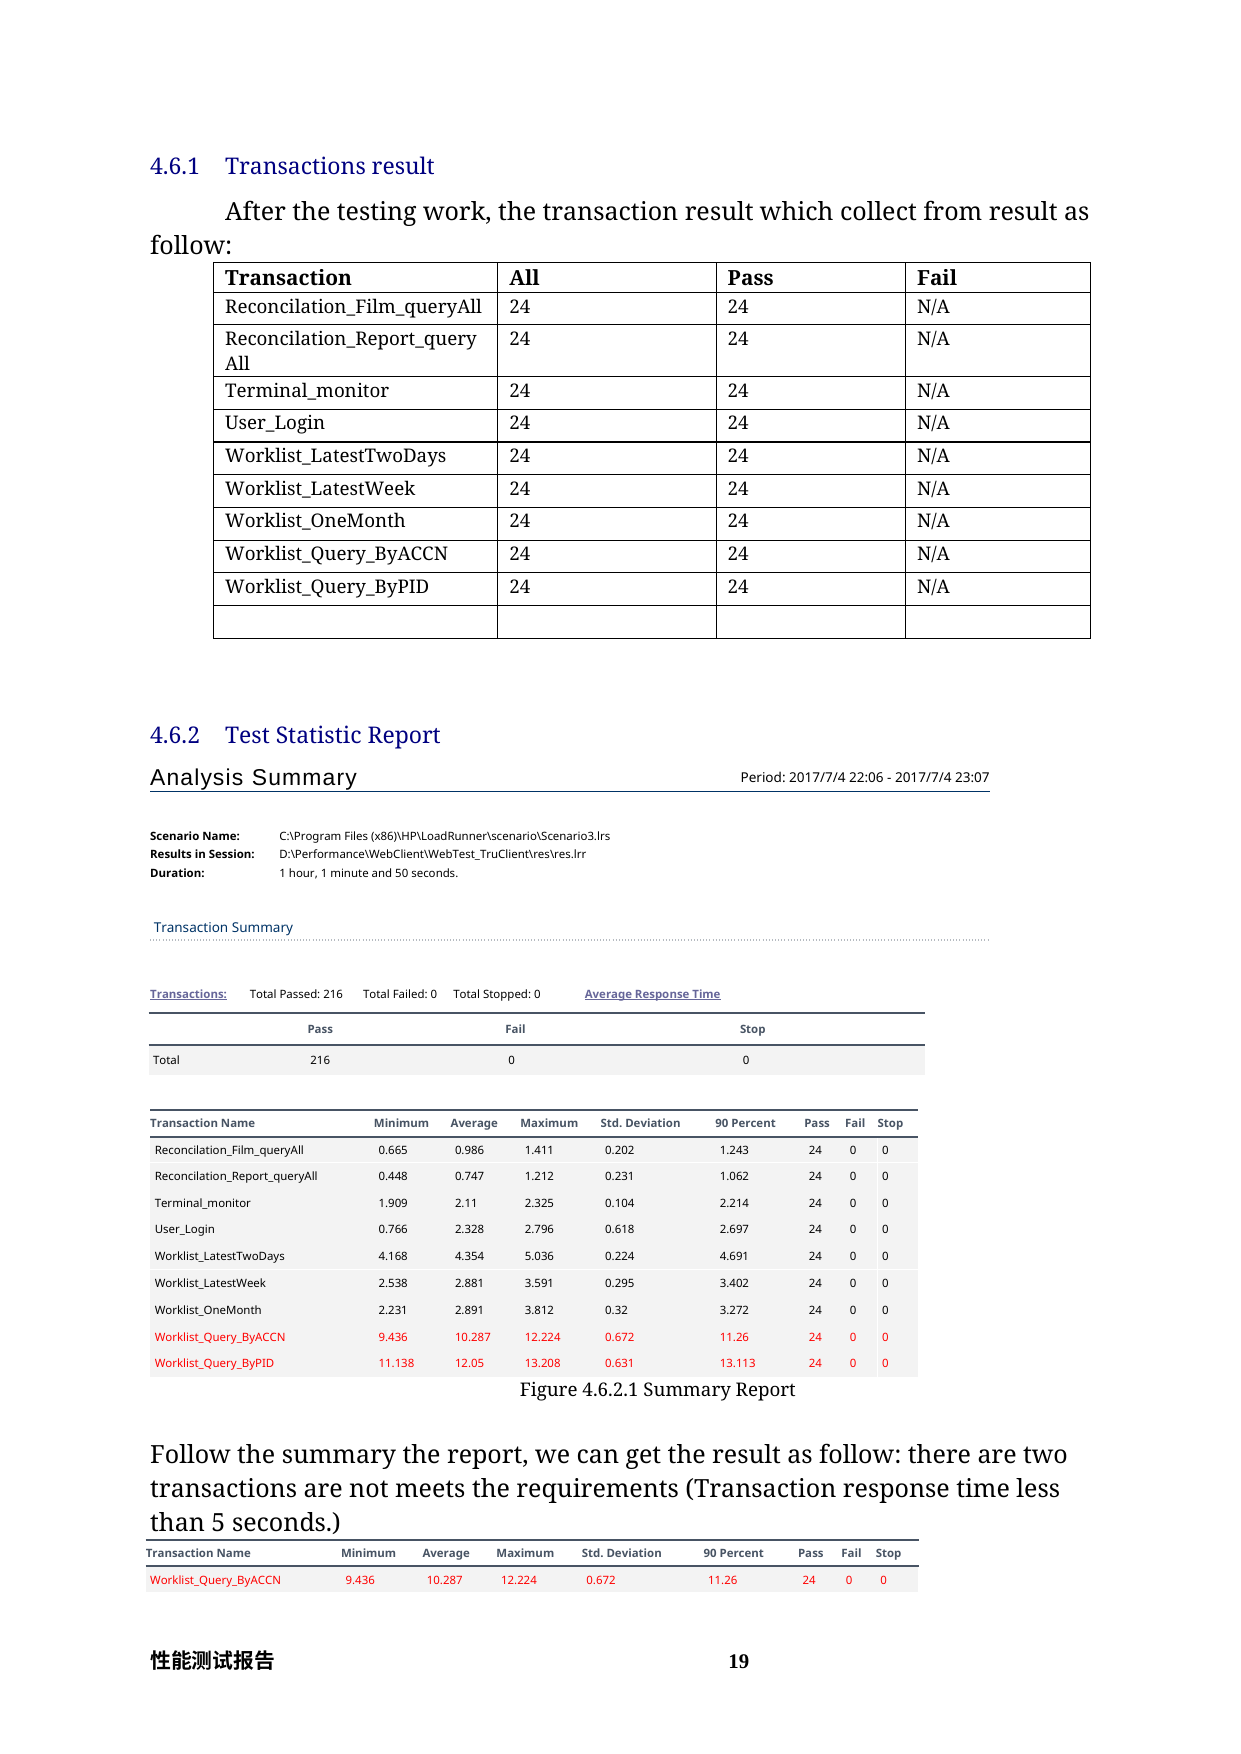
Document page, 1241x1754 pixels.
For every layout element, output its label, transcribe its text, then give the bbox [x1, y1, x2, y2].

table_cell 3.402 [715, 1270, 804, 1296]
table_header C:\Program Files (x86)\HP\LoadRunner\scenario\Scenario3.lrs [278, 826, 646, 845]
table_cell 24 [798, 1567, 841, 1592]
table_cell 0.665 [374, 1138, 450, 1162]
table_cell 2.328 [450, 1216, 520, 1243]
table_cell Reconcilation_Film_queryAll [214, 293, 497, 324]
table_cell 4.354 [450, 1243, 520, 1269]
table_cell 0 [845, 1270, 877, 1296]
table_header Fail [841, 1541, 876, 1565]
table_cell 0 [738, 1046, 925, 1075]
table_cell 2.891 [450, 1296, 520, 1323]
table_cell 0 [841, 1567, 876, 1592]
table_header Average [422, 1541, 496, 1565]
table_cell 0 [878, 1296, 918, 1323]
table_cell 24 [804, 1270, 845, 1296]
table_cell 0 [878, 1243, 918, 1269]
table_cell 24 [498, 377, 716, 409]
table_cell 11.26 [703, 1567, 798, 1592]
table_cell 3.591 [520, 1270, 600, 1296]
table_cell 2.796 [520, 1216, 600, 1243]
table_header Std. Deviation [582, 1541, 703, 1565]
table_header Transaction Name [146, 1541, 341, 1565]
table_cell 24 [498, 573, 716, 605]
table_cell 11.138 [374, 1350, 450, 1377]
table_header Stop [878, 1111, 918, 1136]
table_header 90 Percent [715, 1111, 804, 1136]
table_header Total Stopped: 0 [451, 975, 556, 1012]
table_cell 0 [504, 1046, 738, 1075]
table_header All [498, 263, 716, 292]
table_cell Worklist_Query_ByACCN [150, 1323, 374, 1350]
table_cell N/A [906, 508, 1090, 539]
table_header 90 Percent [703, 1541, 798, 1565]
table_cell User_Login [150, 1216, 374, 1243]
table_cell 0.231 [600, 1163, 715, 1189]
table_cell 0.295 [600, 1270, 715, 1296]
table_cell 2.325 [520, 1189, 600, 1216]
table_cell 0 [878, 1189, 918, 1216]
table_cell 2.231 [374, 1296, 450, 1323]
table_cell 24 [717, 508, 905, 539]
table_cell N/A [906, 377, 1090, 409]
table_cell 9.436 [374, 1323, 450, 1350]
table_cell [717, 606, 905, 638]
table_cell Duration: [149, 864, 277, 882]
table_cell 1.243 [715, 1138, 804, 1162]
table_header Transactions: [149, 975, 248, 1012]
table_header Average Response Time [556, 975, 921, 1012]
table_cell 0 [845, 1296, 877, 1323]
table_cell 0 [878, 1350, 918, 1377]
table_cell Worklist_LatestTwoDays [150, 1243, 374, 1269]
table_cell 1.909 [374, 1189, 450, 1216]
table_cell 24 [498, 293, 716, 324]
table_header Analysis Summary [150, 763, 502, 791]
table_cell 24 [717, 293, 905, 324]
table_cell 24 [498, 508, 716, 539]
table_cell 24 [804, 1163, 845, 1189]
table_cell 0 [845, 1323, 877, 1350]
table_cell Total [149, 1046, 306, 1075]
table_cell 24 [498, 443, 716, 474]
table_cell Worklist_OneMonth [150, 1296, 374, 1323]
table_cell 24 [717, 410, 905, 441]
table_cell 0.747 [450, 1163, 520, 1189]
table_header Pass [804, 1111, 845, 1136]
table_cell [906, 606, 1090, 638]
table_cell 24 [717, 377, 905, 409]
table_cell Worklist_OneMonth [214, 508, 497, 539]
table_cell 0 [845, 1350, 877, 1377]
table_cell Terminal_monitor [150, 1189, 374, 1216]
table_cell 0.672 [600, 1323, 715, 1350]
table_cell 1.411 [520, 1138, 600, 1162]
table_header Maximum [520, 1111, 600, 1136]
table_cell 0 [845, 1163, 877, 1189]
table_cell 0 [878, 1270, 918, 1296]
table_cell Terminal_monitor [214, 377, 497, 409]
table_cell Reconcilation_Report_queryAll [150, 1163, 374, 1189]
table_cell Reconcilation_Film_queryAll [150, 1138, 374, 1162]
table_cell Worklist_LatestWeek [214, 475, 497, 507]
text Figure 4.6.2.1 Summary Report [225, 1377, 1090, 1402]
table_cell 24 [717, 325, 905, 376]
table_cell N/A [906, 573, 1090, 605]
table_cell 24 [804, 1323, 845, 1350]
table_cell 0.672 [582, 1567, 703, 1592]
table_cell 0.104 [600, 1189, 715, 1216]
table_cell 1.062 [715, 1163, 804, 1189]
table_cell 3.812 [520, 1296, 600, 1323]
table_header Minimum [374, 1111, 450, 1136]
table_cell 10.287 [422, 1567, 496, 1592]
table_cell 0 [878, 1138, 918, 1162]
table_cell N/A [906, 541, 1090, 572]
table_cell 12.224 [520, 1323, 600, 1350]
table_cell 0.224 [600, 1243, 715, 1269]
table_cell 24 [717, 573, 905, 605]
table_cell 24 [717, 443, 905, 474]
table_cell 2.538 [374, 1270, 450, 1296]
table_cell N/A [906, 443, 1090, 474]
table_cell 2.697 [715, 1216, 804, 1243]
table_cell 24 [498, 541, 716, 572]
table_header Fail [906, 263, 1090, 292]
text After the testing work, the transaction result which collect from result as follow: [150, 194, 1090, 262]
text Follow the summary the report, we can get the result as follow: there are two transactions are not meets the requirements (Transaction response time less than 5 seconds.) [150, 1436, 1090, 1538]
table_cell [498, 606, 716, 638]
table_cell 9.436 [341, 1567, 422, 1592]
table_cell 0 [845, 1189, 877, 1216]
table_cell 24 [804, 1296, 845, 1323]
table_cell Reconcilation_Report_queryAll [214, 325, 497, 376]
table_cell 24 [717, 475, 905, 507]
table_header Transaction [214, 263, 497, 292]
table_cell Worklist_LatestTwoDays [214, 443, 497, 474]
table_cell 0 [878, 1323, 918, 1350]
table_cell 13.113 [715, 1350, 804, 1377]
table_cell N/A [906, 475, 1090, 507]
table_cell 0.618 [600, 1216, 715, 1243]
table_cell 3.272 [715, 1296, 804, 1323]
table_header Pass [717, 263, 905, 292]
table_header Average [450, 1111, 520, 1136]
table_cell 0.448 [374, 1163, 450, 1189]
table_cell [149, 1014, 306, 1043]
table_cell 24 [804, 1138, 845, 1162]
table_cell 24 [498, 475, 716, 507]
table_cell Worklist_LatestWeek [150, 1270, 374, 1296]
table_cell 4.691 [715, 1243, 804, 1269]
table_cell 4.168 [374, 1243, 450, 1269]
table_cell 13.208 [520, 1350, 600, 1377]
table_header Transaction Summary [150, 916, 989, 939]
table_header Maximum [496, 1541, 582, 1565]
table_cell 0 [878, 1163, 918, 1189]
subtitle Transactions result [150, 150, 1090, 181]
table_cell 24 [717, 541, 905, 572]
table_cell 10.287 [450, 1323, 520, 1350]
table_cell 0.631 [600, 1350, 715, 1377]
table_cell 24 [498, 325, 716, 376]
table_header Stop [876, 1541, 918, 1565]
table_cell 24 [804, 1189, 845, 1216]
table_cell Worklist_Query_ByACCN [146, 1567, 341, 1592]
table_header Fail [845, 1111, 877, 1136]
table_cell 0.202 [600, 1138, 715, 1162]
table_cell 12.05 [450, 1350, 520, 1377]
table_cell 0 [878, 1216, 918, 1243]
table_cell 11.26 [715, 1323, 804, 1350]
table_cell Pass [306, 1014, 504, 1043]
table_cell User_Login [214, 410, 497, 441]
table_cell Fail [504, 1014, 738, 1043]
table_cell 0 [876, 1567, 918, 1592]
table_cell 2.214 [715, 1189, 804, 1216]
table_cell 24 [804, 1216, 845, 1243]
table_header Total Failed: 0 [361, 975, 451, 1012]
table_cell 2.11 [450, 1189, 520, 1216]
table_header Minimum [341, 1541, 422, 1565]
table_cell Worklist_Query_ByPID [214, 573, 497, 605]
table_header Std. Deviation [600, 1111, 715, 1136]
table_cell 0.766 [374, 1216, 450, 1243]
table_cell 2.881 [450, 1270, 520, 1296]
table_cell 216 [306, 1046, 504, 1075]
table_cell Worklist_Query_ByPID [150, 1350, 374, 1377]
table_header Total Passed: 216 [248, 975, 361, 1012]
table_cell 12.224 [496, 1567, 582, 1592]
table_cell N/A [906, 325, 1090, 376]
table_cell 24 [804, 1350, 845, 1377]
table_header Pass [798, 1541, 841, 1565]
table_cell 0 [845, 1243, 877, 1269]
table_cell Results in Session: [149, 845, 277, 864]
table_header Period: 2017/7/4 22:06 - 2017/7/4 23:07 [503, 763, 989, 791]
table_cell 1.212 [520, 1163, 600, 1189]
table_cell 0.32 [600, 1296, 715, 1323]
table_cell [214, 606, 497, 638]
table_cell 24 [804, 1243, 845, 1269]
table_cell N/A [906, 410, 1090, 441]
table_cell 0 [845, 1138, 877, 1162]
table_cell Worklist_Query_ByACCN [214, 541, 497, 572]
table_cell D:\Performance\WebClient\WebTest_TruClient\res\res.lrr [278, 845, 646, 864]
table_cell Stop [738, 1014, 925, 1043]
table_cell 5.036 [520, 1243, 600, 1269]
table_header Transaction Name [150, 1111, 374, 1136]
table_cell 0 [845, 1216, 877, 1243]
table_cell N/A [906, 293, 1090, 324]
table_cell 0.986 [450, 1138, 520, 1162]
subtitle Test Statistic Report [150, 719, 1090, 751]
table_cell 24 [498, 410, 716, 441]
table_cell 1 hour, 1 minute and 50 seconds. [278, 864, 646, 882]
table_header Scenario Name: [149, 826, 277, 845]
